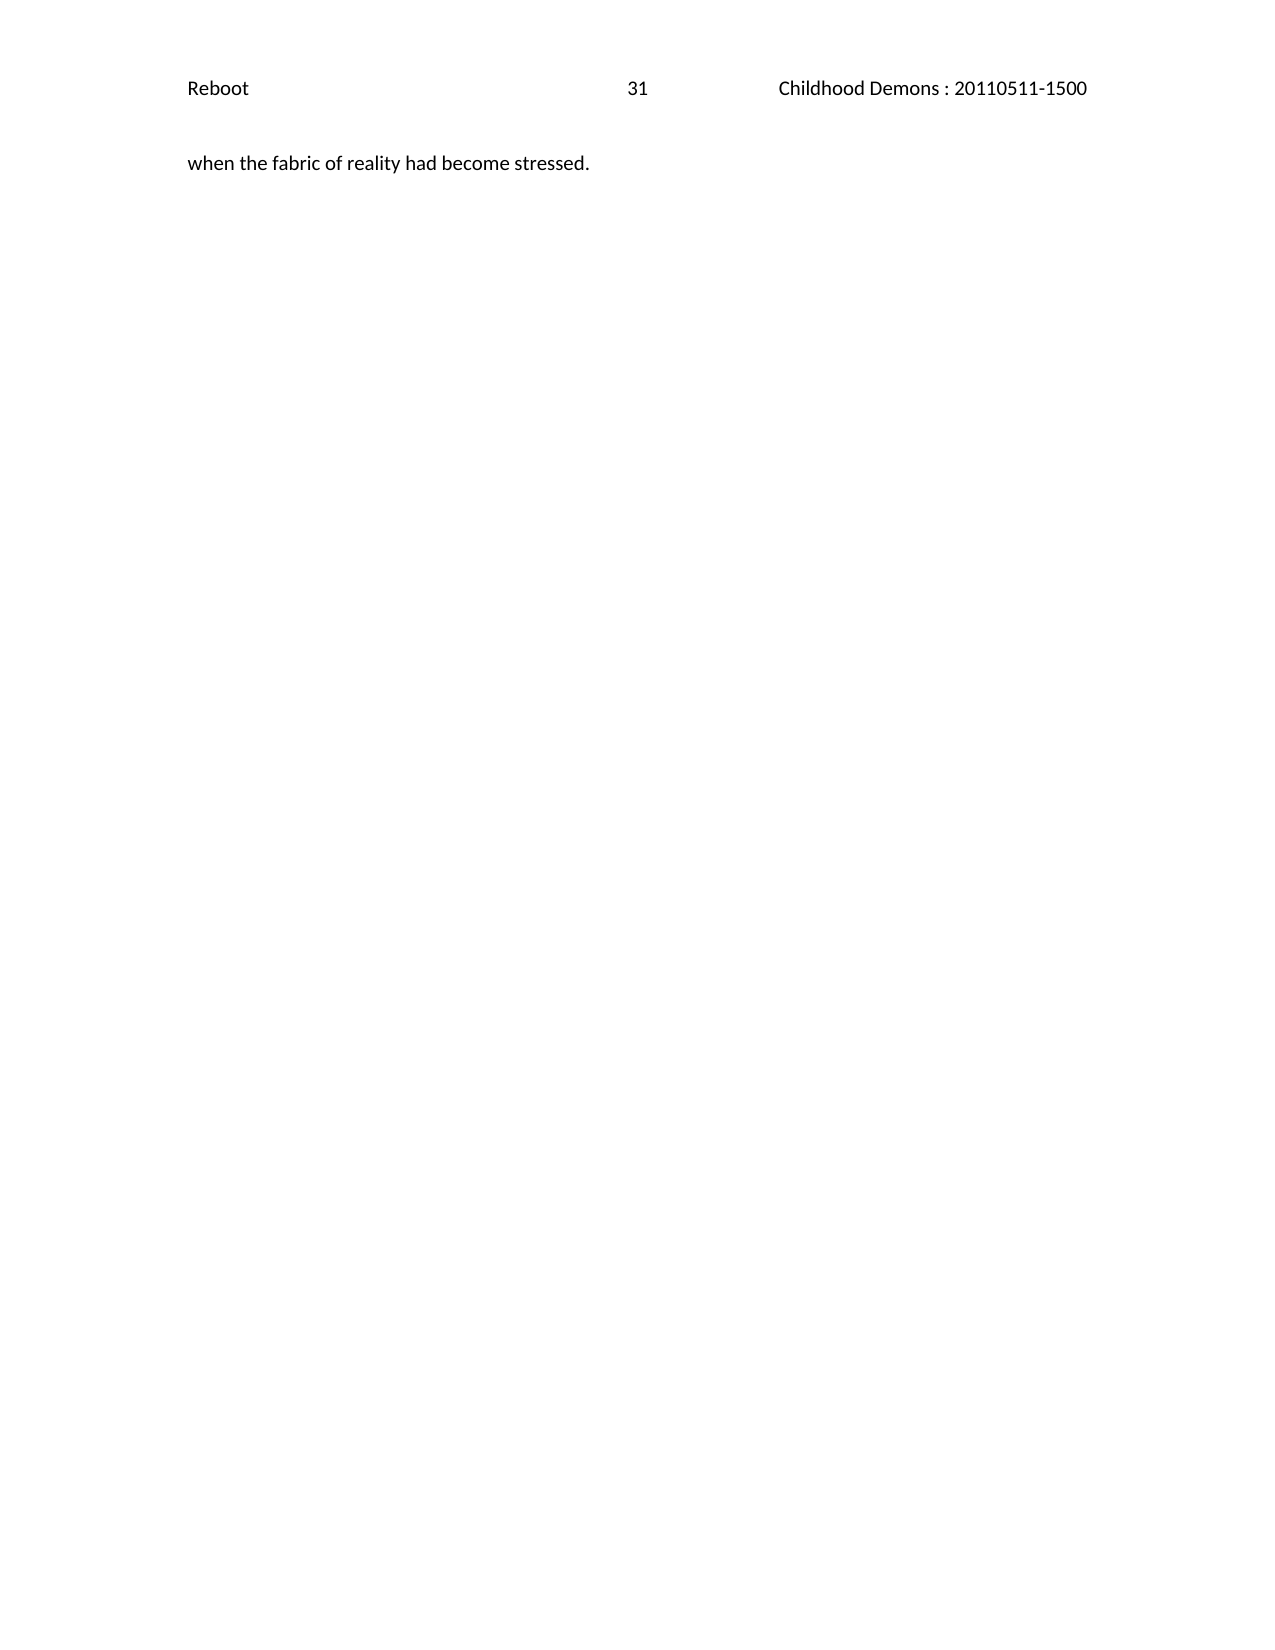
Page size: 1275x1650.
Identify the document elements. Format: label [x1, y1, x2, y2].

text [187, 150, 1087, 175]
